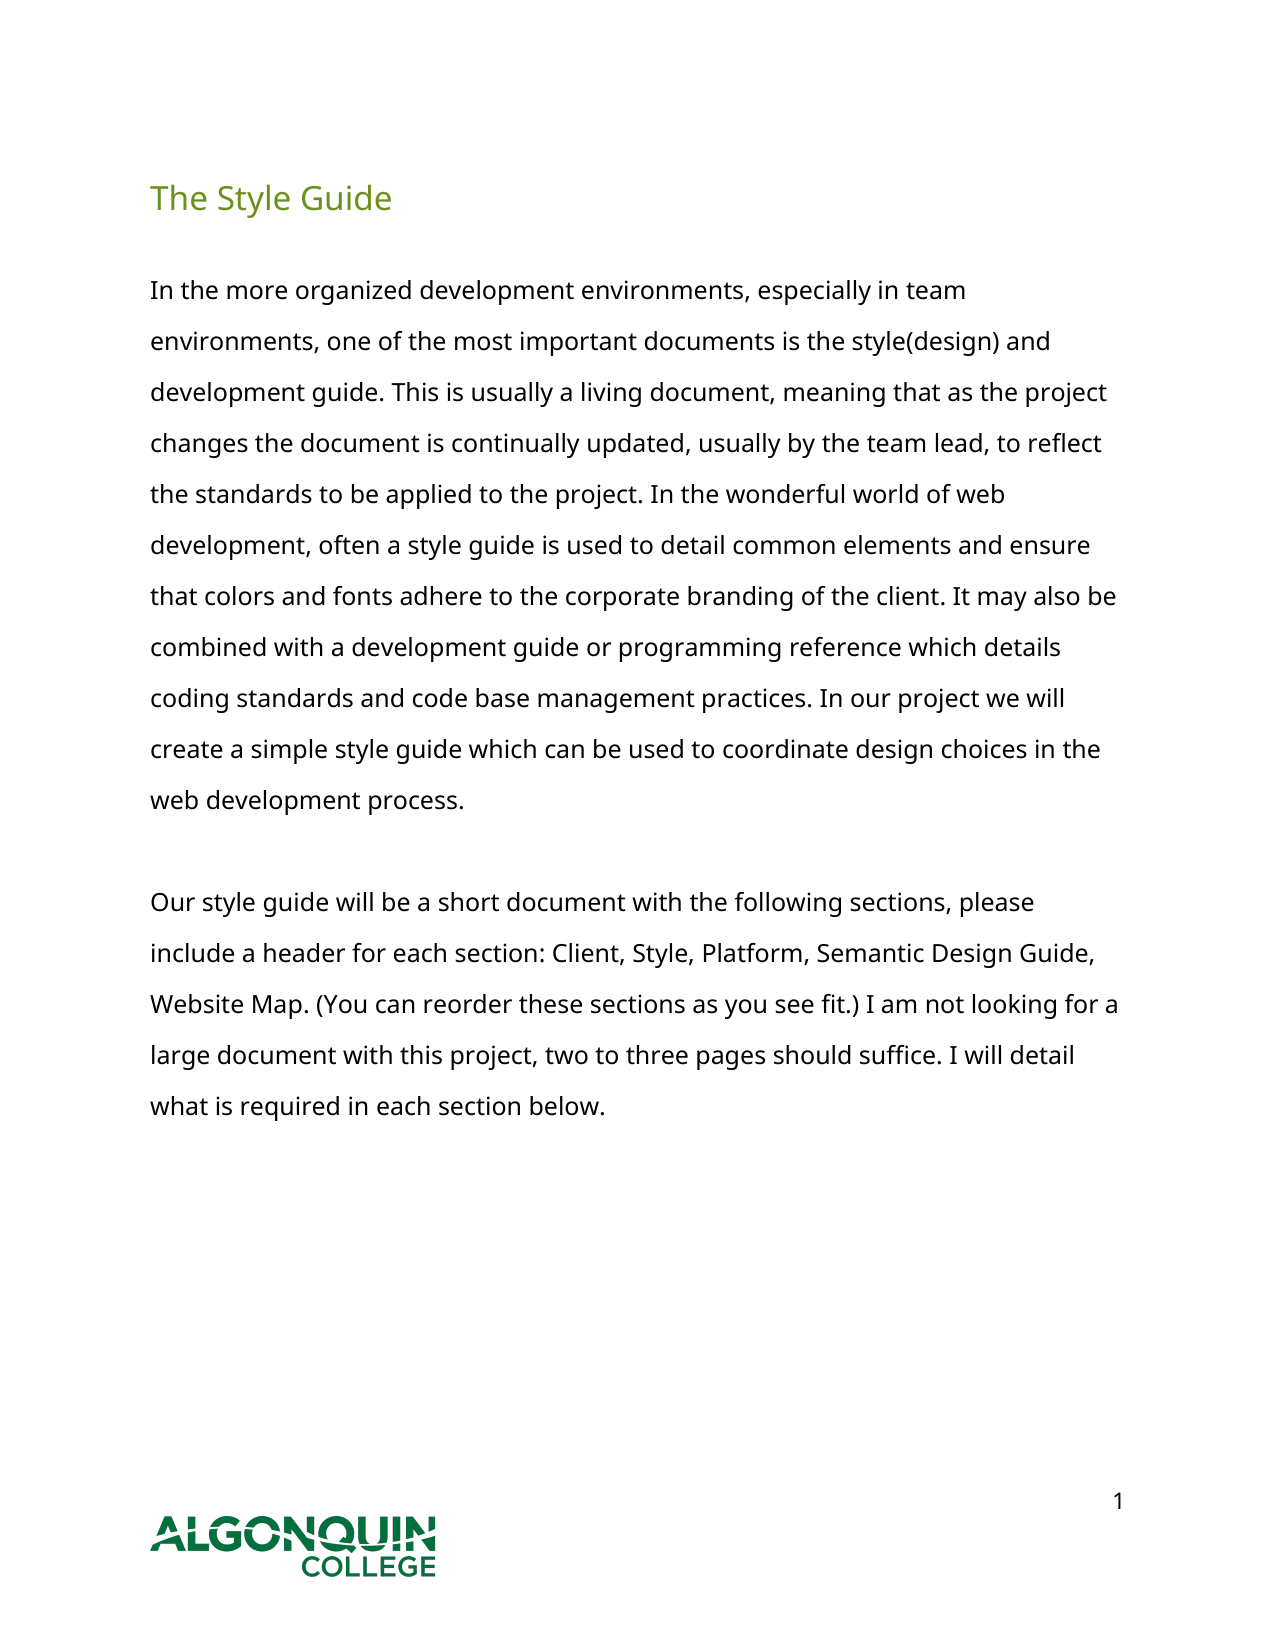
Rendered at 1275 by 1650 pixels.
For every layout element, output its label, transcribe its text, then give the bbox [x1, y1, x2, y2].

subtitle The Style Guide [150, 175, 1125, 220]
picture [150, 1516, 436, 1577]
text In the more organized development environments, especially in team environments, one of the most important documents is the style(design) and development guide. This is usually a living document, meaning that as the project changes the document is continually updated, usually by the team lead, to reflect the standards to be applied to the project. In the wonderful world of web development, often a style guide is used to detail common elements and ensure that colors and fonts adhere to the corporate branding of the client. It may also be combined with a development guide or programming reference which details coding standards and code base management practices. In our project we will create a simple style guide which can be used to coordinate design choices in the web development process. [150, 272, 1125, 817]
text Our style guide will be a short document with the following sections, please include a header for each section: Client, Style, Platform, Semantic Design Guide, Website Map. (You can reorder these sections as you see fit.) I am not looking for a large document with this project, two to three pages should suffice. I will detail what is required in each section below. [150, 885, 1125, 1123]
